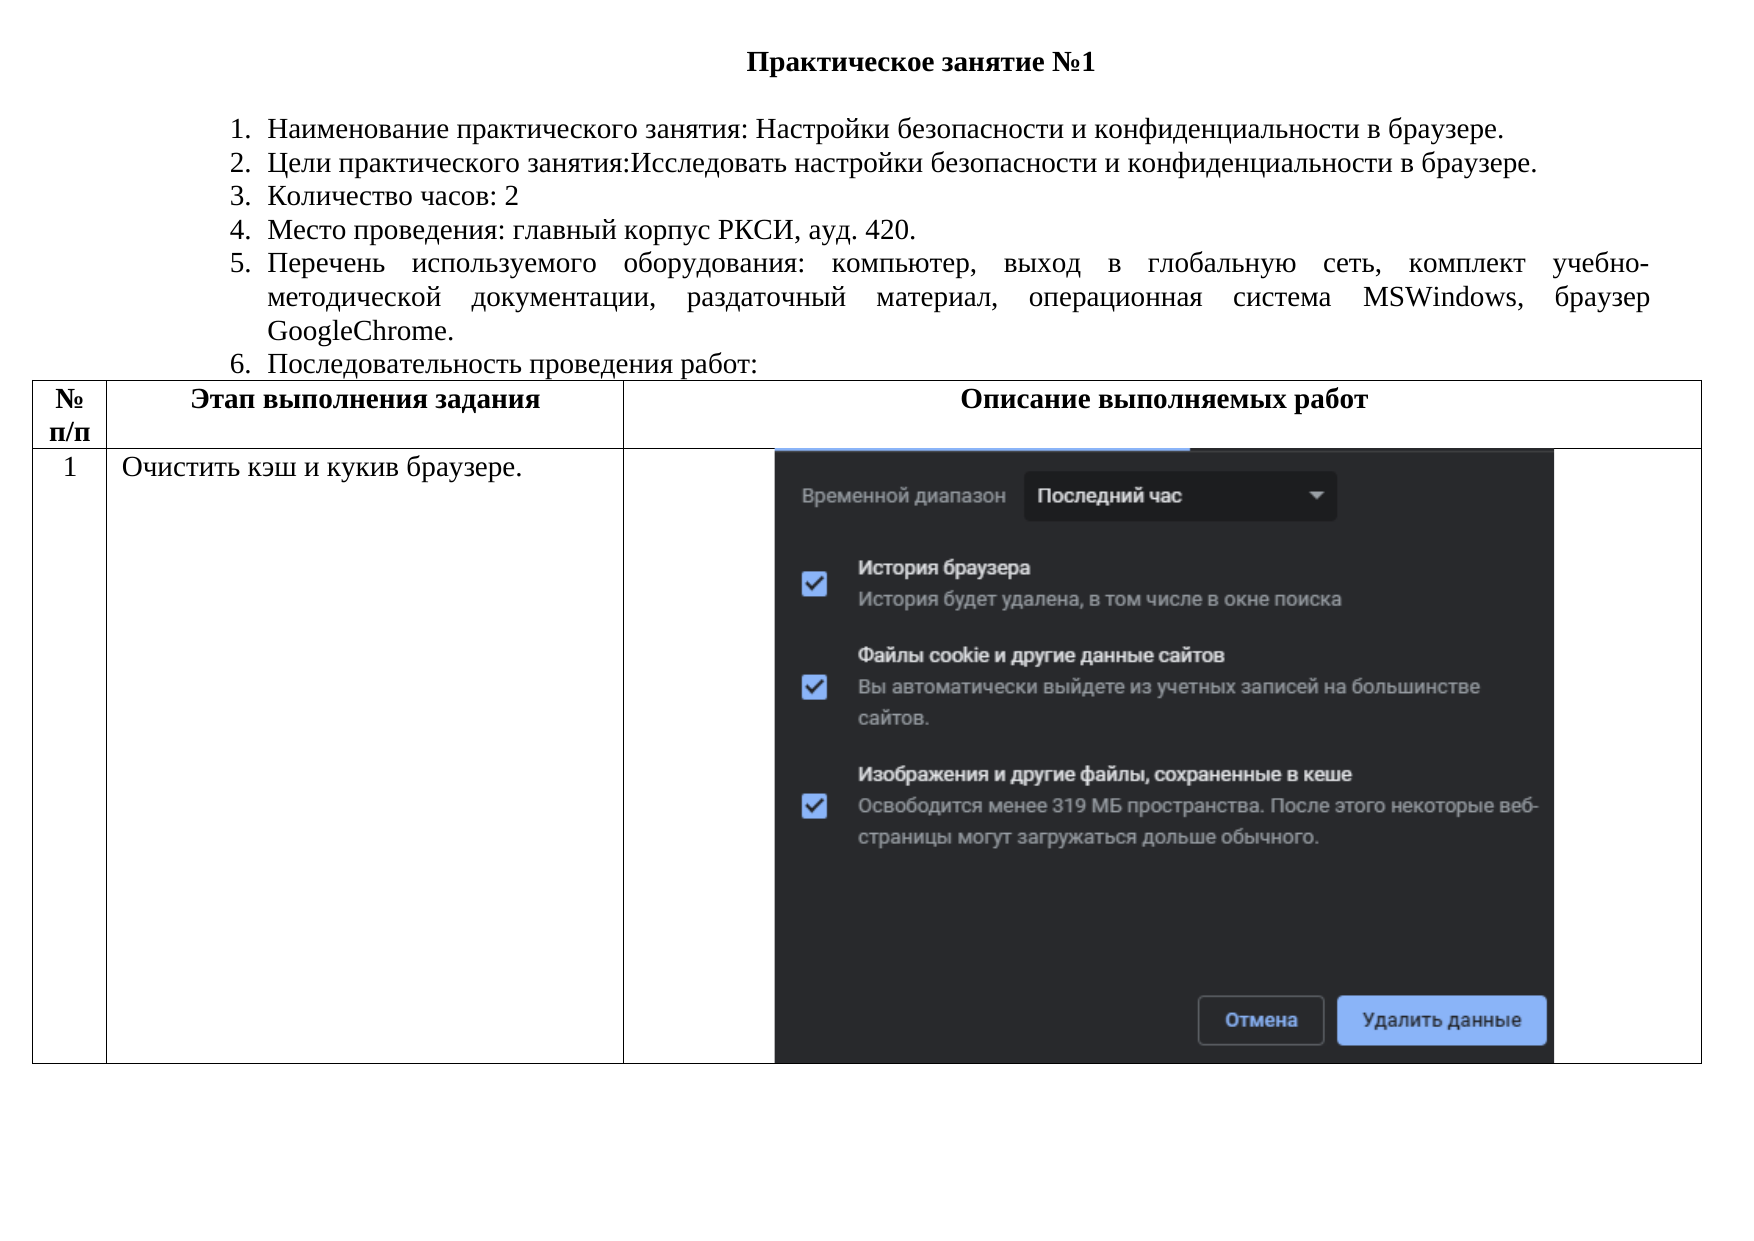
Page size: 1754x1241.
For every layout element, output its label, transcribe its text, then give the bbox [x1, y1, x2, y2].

table_header Описание выполняемых работ [624, 381, 1701, 448]
table_header № п/п [33, 381, 106, 448]
list Цели практического занятия:Исследовать настройки безопасности и конфиденциальности в браузере. [229, 145, 1651, 178]
list Наименование практического занятия: Настройки безопасности и конфиденциальности в браузере. [229, 111, 1651, 145]
table_cell [1555, 449, 1701, 1063]
list Последовательность проведения работ: [229, 346, 1651, 380]
table_header Этап выполнения задания [107, 381, 623, 448]
list Место проведения: главный корпус РКСИ, ауд. 420. [229, 212, 1651, 246]
picture [774, 448, 1555, 1063]
list Перечень используемого оборудования: компьютер, выход в глобальную сеть, комплект учебно-методической документации, раздаточный материал, операционная система MSWindows, браузер GoogleChrome. [229, 246, 1651, 346]
list Количество часов: 2 [229, 178, 1651, 212]
table_cell Очистить кэш и кукив браузере. [107, 449, 623, 1063]
table_cell [624, 449, 774, 1063]
text Практическое занятие №1 [192, 44, 1651, 78]
table_cell 1 [33, 449, 106, 1063]
